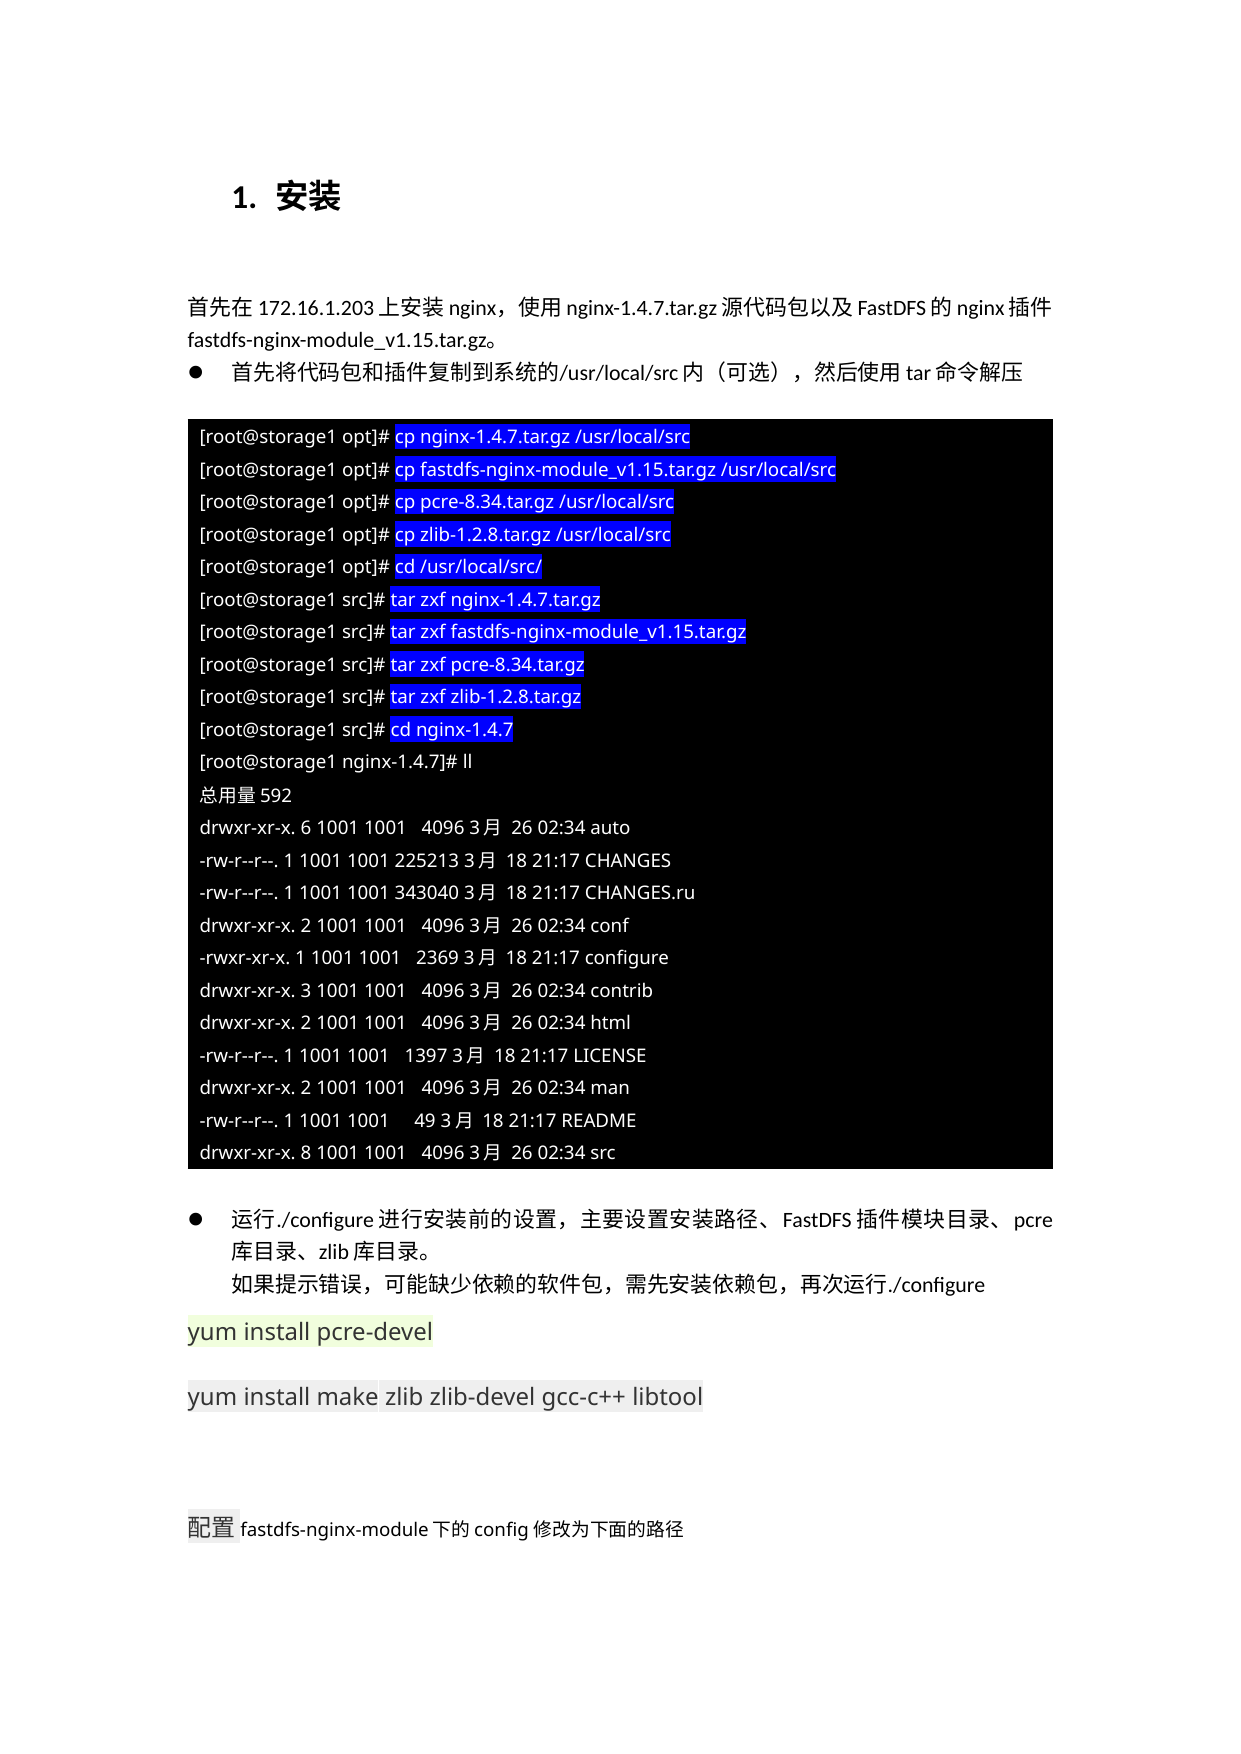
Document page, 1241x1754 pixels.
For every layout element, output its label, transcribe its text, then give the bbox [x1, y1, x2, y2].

text 配置fastdfs-nginx-module下的config 修改为下面的路径 [187, 1494, 1053, 1559]
subtitle 安装 [231, 162, 1053, 227]
text yum install make zlib zlib-devel gcc-c++ libtool [187, 1364, 1053, 1429]
text yum install pcre-devel [187, 1299, 1053, 1364]
list 如果提示错误，可能缺少依赖的软件包，需先安装依赖包，再次运行./configure [231, 1266, 1053, 1299]
table_header [root@storage1 opt]# cp nginx-1.4.7.tar.gz /usr/local/src [root@storage1 opt]# cp fastdfs-nginx-module_v1.15.tar.gz /usr/local/src [root@storage1 opt]# cp pcre-8.34.tar.gz /usr/local/src [root@storage1 opt]# cp zlib-1.2.8.tar.gz /usr/local/src [root@storage1 opt]# cd /usr/local/src/ [root@storage1 src]# tar zxf nginx-1.4.7.tar.gz [root@storage1 src]# tar zxf fastdfs-nginx-module_v1.15.tar.gz [root@storage1 src]# tar zxf pcre-8.34.tar.gz [root@storage1 src]# tar zxf zlib-1.2.8.tar.gz [root@storage1 src]# cd nginx-1.4.7 [root@storage1 nginx-1.4.7]# ll 总用量 592 drwxr-xr-x. 6 1001 1001 4096 3月 26 02:34 auto -rw-r--r--. 1 1001 1001 225213 3月 18 21:17 CHANGES -rw-r--r--. 1 1001 1001 343040 3月 18 21:17 CHANGES.ru drwxr-xr-x. 2 1001 1001 4096 3月 26 02:34 conf -rwxr-xr-x. 1 1001 1001 2369 3月 18 21:17 configure drwxr-xr-x. 3 1001 1001 4096 3月 26 02:34 contrib drwxr-xr-x. 2 1001 1001 4096 3月 26 02:34 html -rw-r--r--. 1 1001 1001 1397 3月 18 21:17 LICENSE drwxr-xr-x. 2 1001 1001 4096 3月 26 02:34 man -rw-r--r--. 1 1001 1001 49 3月 18 21:17 README drwxr-xr-x. 8 1001 1001 4096 3月 26 02:34 src [189, 420, 1052, 1168]
list 运行./configure进行安装前的设置，主要设置安装路径、FastDFS插件模块目录、pcre库目录、zlib库目录。 [187, 1201, 1053, 1266]
list 首先将代码包和插件复制到系统的/usr/local/src内（可选），然后使用tar命令解压 [187, 354, 1053, 387]
text 首先在172.16.1.203上安装nginx，使用nginx-1.4.7.tar.gz源代码包以及FastDFS的nginx插件fastdfs-nginx-module_v1.15.tar.gz。 [187, 289, 1053, 354]
